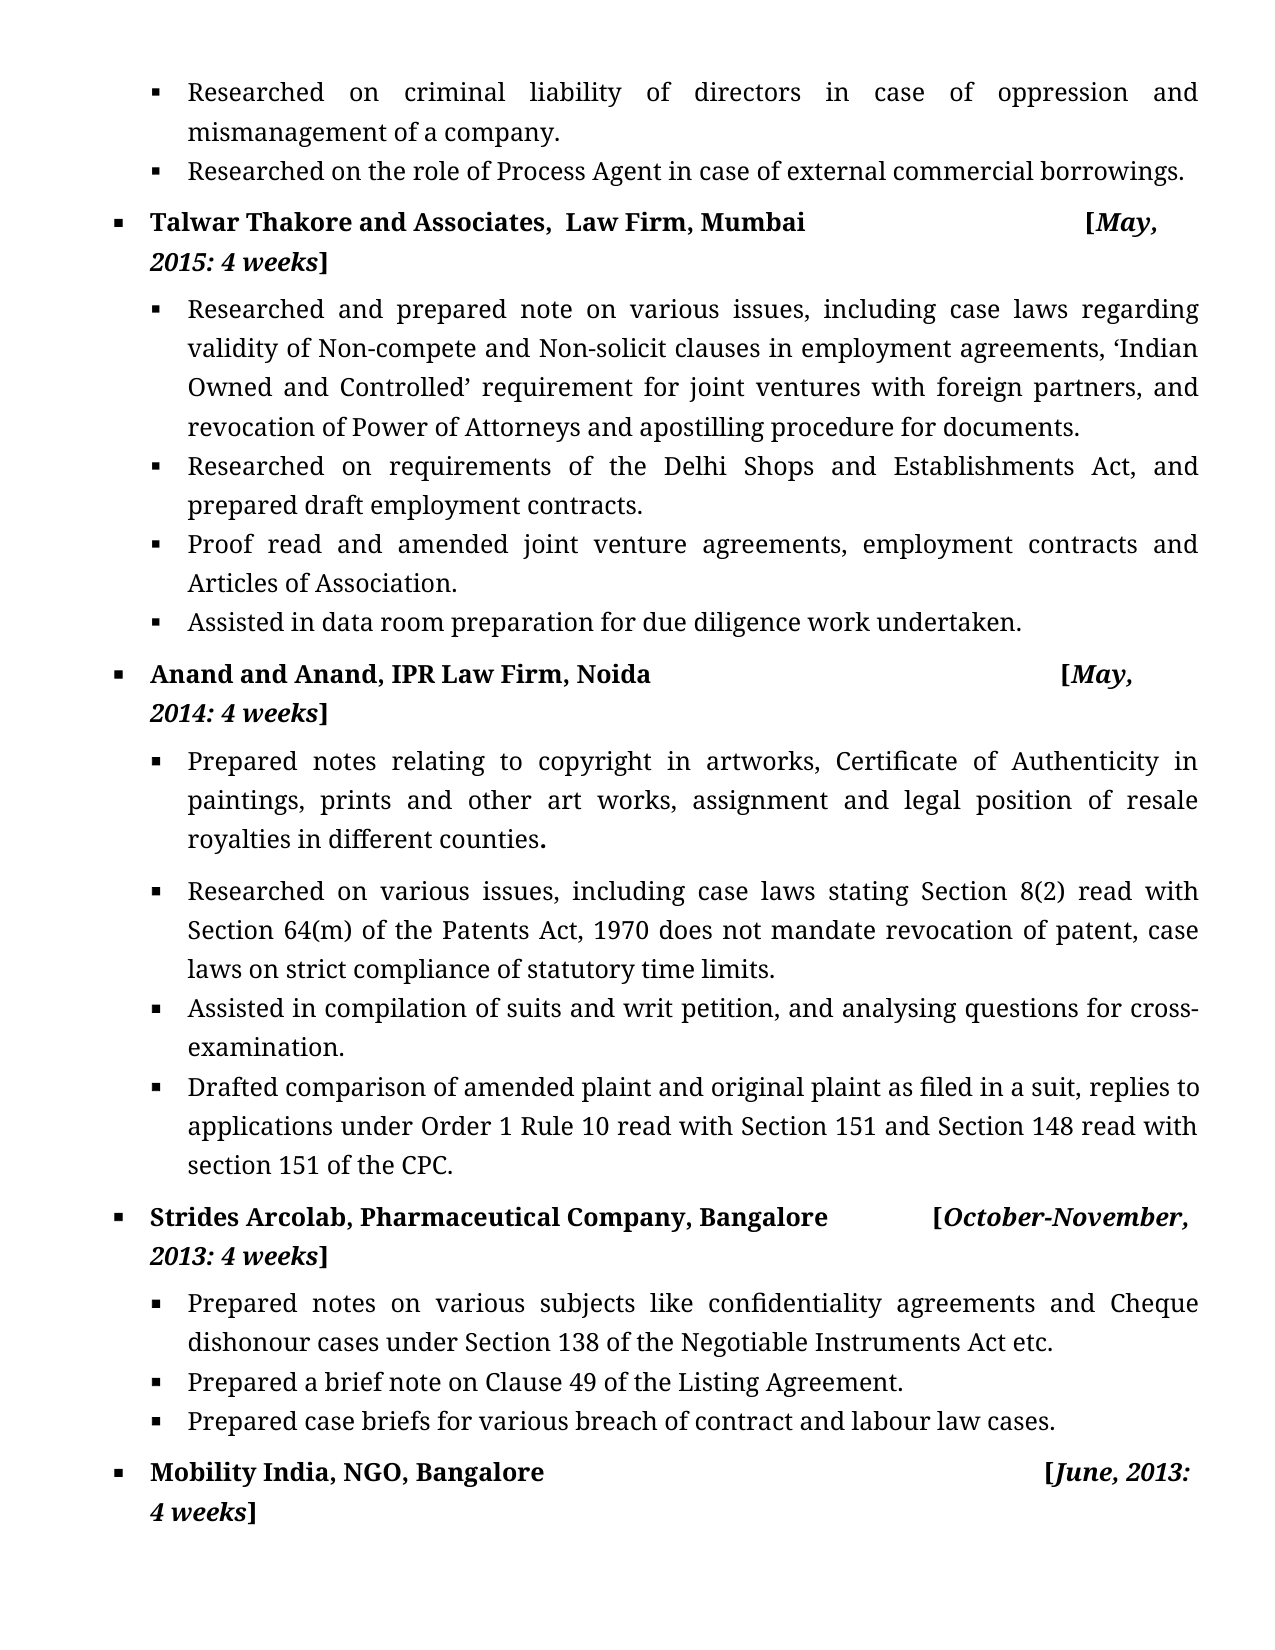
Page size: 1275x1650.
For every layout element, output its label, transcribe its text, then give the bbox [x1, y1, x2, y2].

list Proof read and amended joint venture agreements, employment contracts and Articles of Association. [150, 527, 1200, 600]
list Prepared notes relating to copyright in artworks, Certificate of Authenticity in paintings, prints and other art works, assignment and legal position of resale royalties in different counties. [150, 743, 1200, 856]
list Talwar Thakore and Associates, Law Firm, Mumbai [May, 2015: 4 weeks] [112, 205, 1200, 278]
list Researched on criminal liability of directors in case of oppression and mismanagement of a company. [150, 75, 1200, 148]
list Anand and Anand, IPR Law Firm, Noida [May, 2014: 4 weeks] [112, 657, 1200, 730]
list Researched on requirements of the Delhi Shops and Establishments Act, and prepared draft employment contracts. [150, 448, 1200, 522]
list Researched and prepared note on various issues, including case laws regarding validity of Non-compete and Non-solicit clauses in employment agreements, ‘Indian Owned and Controlled’ requirement for joint ventures with foreign partners, and revocation of Power of Attorneys and apostilling procedure for documents. [150, 292, 1200, 443]
list Assisted in compilation of suits and writ petition, and analysing questions for cross-examination. [150, 991, 1200, 1064]
list Assisted in data room preparation for due diligence work undertaken. [150, 605, 1200, 639]
list Mobility India, NGO, Bangalore [June, 2013: 4 weeks] [112, 1455, 1200, 1528]
list Strides Arcolab, Pharmaceutical Company, Bangalore [October-November, 2013: 4 weeks] [112, 1199, 1200, 1272]
list Prepared a brief note on Clause 49 of the Listing Agreement. [150, 1364, 1200, 1398]
list Prepared case briefs for various breach of contract and labour law cases. [150, 1403, 1200, 1437]
list Researched on various issues, including case laws stating Section 8(2) read with Section 64(m) of the Patents Act, 1970 does not mandate revocation of patent, case laws on strict compliance of statutory time limits. [150, 873, 1200, 986]
list Prepared notes on various subjects like confidentiality agreements and Cheque dishonour cases under Section 138 of the Negotiable Instruments Act etc. [150, 1286, 1200, 1359]
list Researched on the role of Process Agent in case of external commercial borrowings. [150, 153, 1200, 187]
list Drafted comparison of amended plaint and original plaint as filed in a suit, replies to applications under Order 1 Rule 10 read with Section 151 and Section 148 read with section 151 of the CPC. [150, 1069, 1200, 1182]
